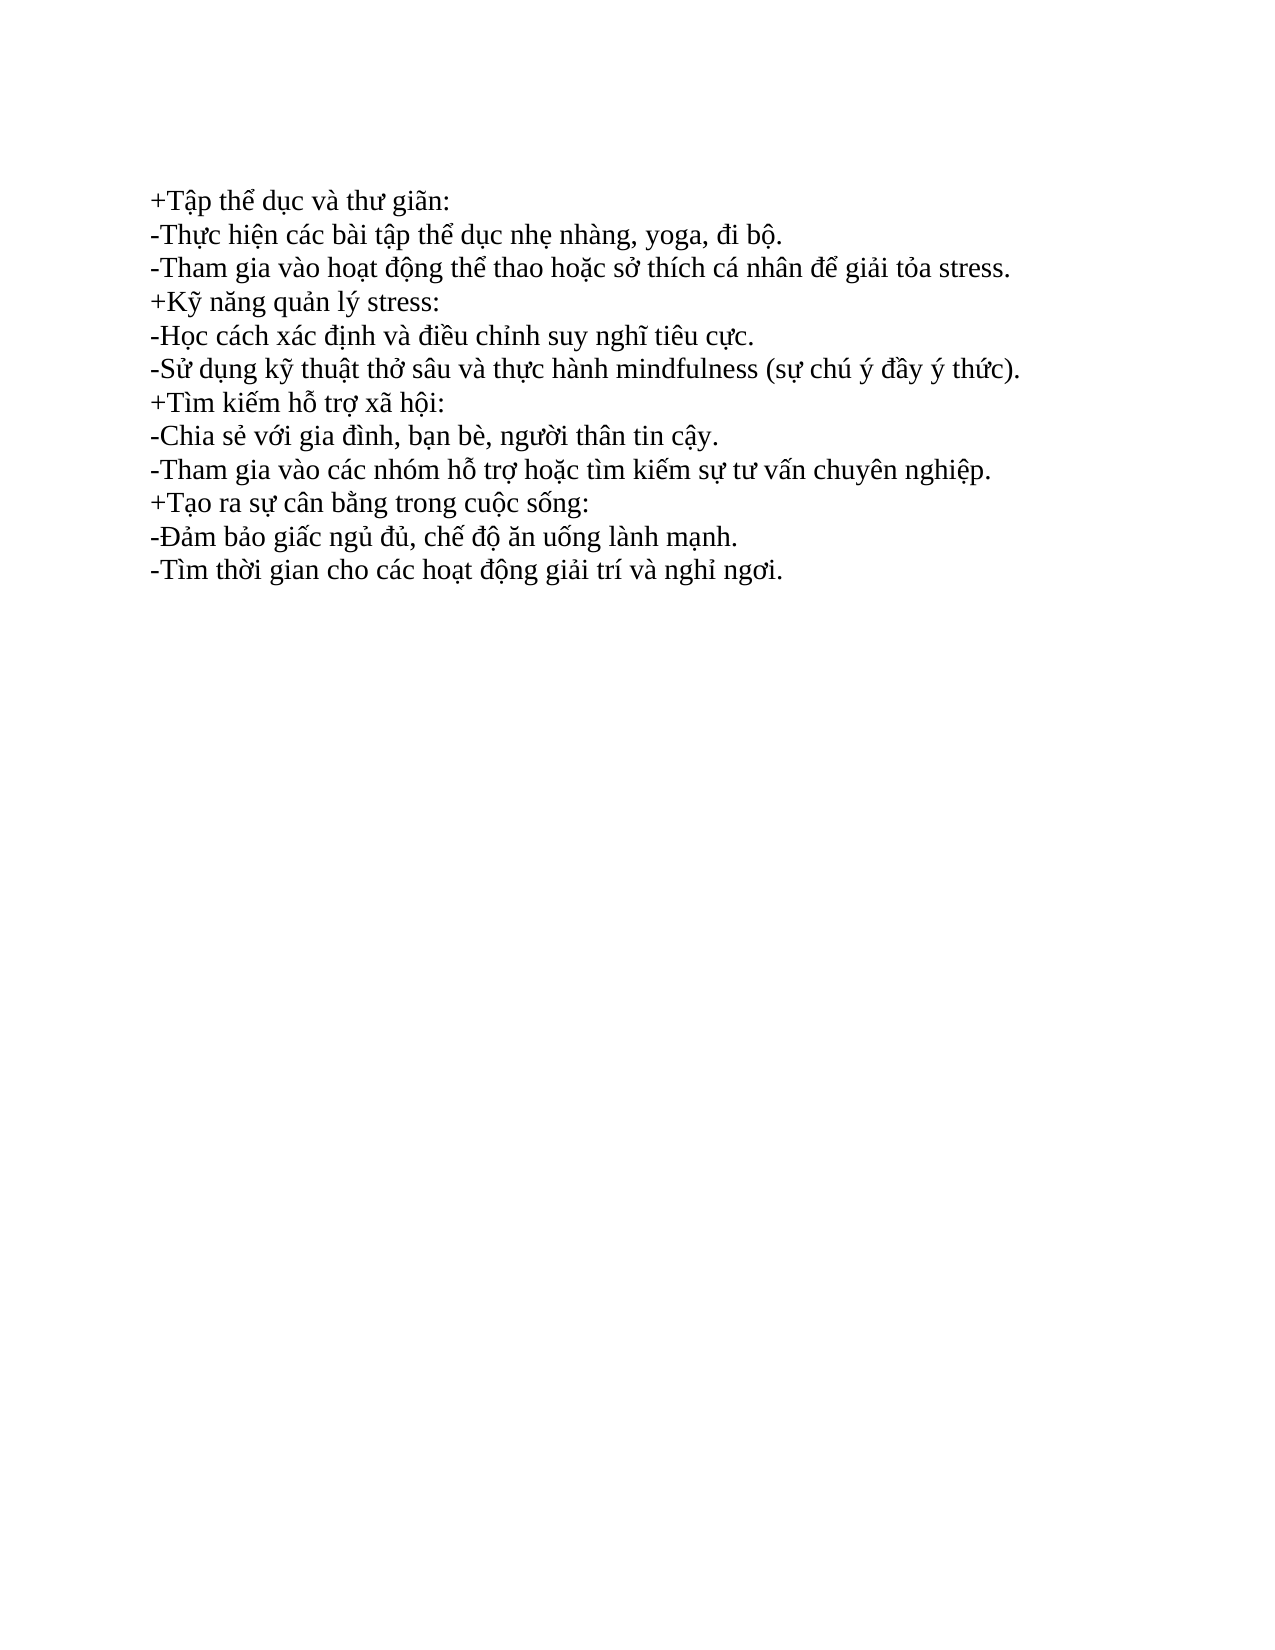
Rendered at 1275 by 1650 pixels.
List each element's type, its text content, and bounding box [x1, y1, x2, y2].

text -Tham gia vào các nhóm hỗ trợ hoặc tìm kiếm sự tư vấn chuyên nghiệp. [150, 452, 1125, 485]
text -Chia sẻ với gia đình, bạn bè, người thân tin cậy. [150, 418, 1125, 452]
text +Kỹ năng quản lý stress: [150, 284, 1125, 318]
text -Tìm thời gian cho các hoạt động giải trí và nghỉ ngơi. [150, 552, 1125, 586]
text -Tham gia vào hoạt động thể thao hoặc sở thích cá nhân để giải tỏa stress. [150, 251, 1125, 284]
text -Đảm bảo giấc ngủ đủ, chế độ ăn uống lành mạnh. [150, 519, 1125, 552]
text +Tạo ra sự cân bằng trong cuộc sống: [150, 485, 1125, 519]
text +Tập thể dục và thư giãn: [150, 150, 1125, 217]
text -Thực hiện các bài tập thể dục nhẹ nhàng, yoga, đi bộ. [150, 217, 1125, 251]
text -Học cách xác định và điều chỉnh suy nghĩ tiêu cực. [150, 318, 1125, 351]
text -Sử dụng kỹ thuật thở sâu và thực hành mindfulness (sự chú ý đầy ý thức). [150, 351, 1125, 385]
text +Tìm kiếm hỗ trợ xã hội: [150, 385, 1125, 418]
